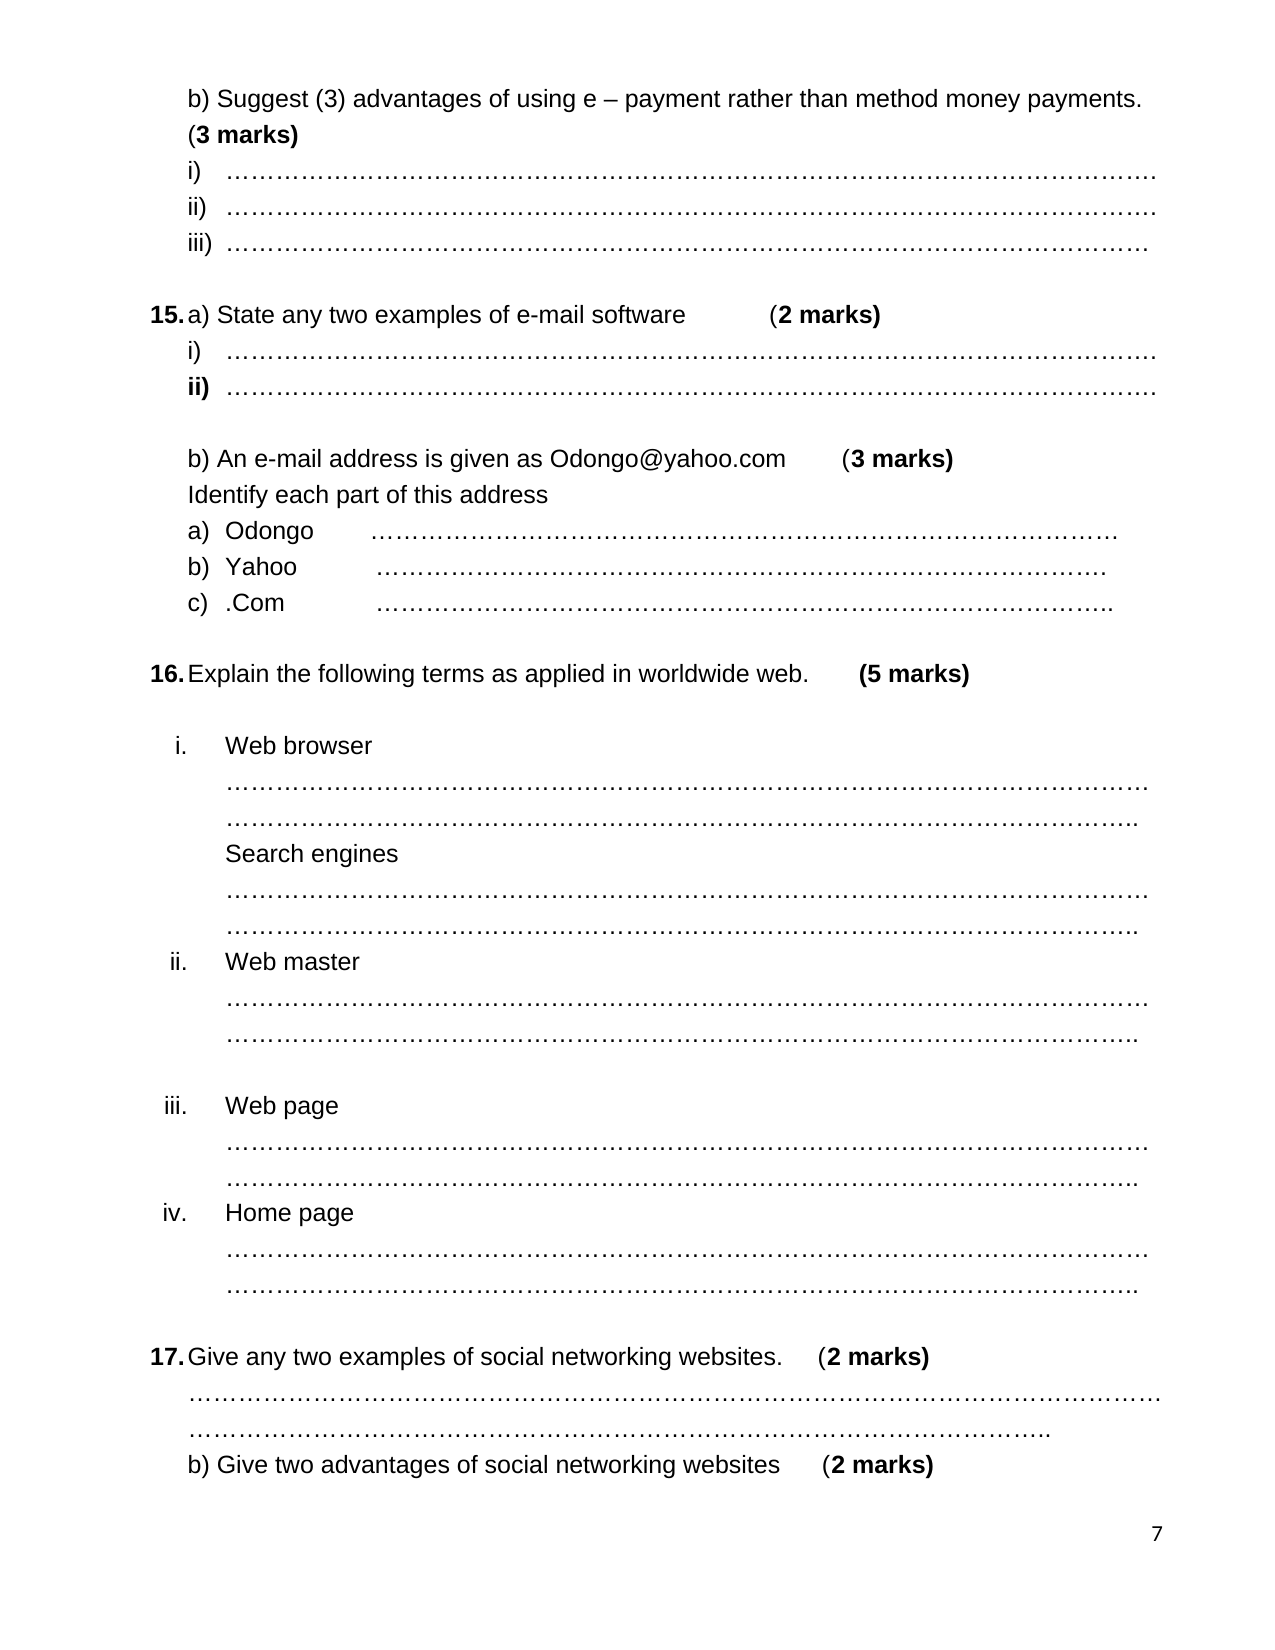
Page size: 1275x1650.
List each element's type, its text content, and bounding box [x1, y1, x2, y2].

list Explain the following terms as applied in worldwide web. (5 marks) [150, 659, 1162, 688]
list b) Give two advantages of social networking websites (2 marks) [187, 1450, 1162, 1479]
list …………………………………………………………………………………………………. [187, 336, 1162, 365]
list ………………………………………………………………………………………………… [187, 228, 1162, 257]
list ………………………………………………………………………………………………………………………………………………………………………………………………….. [225, 1234, 1162, 1299]
list …………………………………………………………………………………………………. [187, 156, 1162, 185]
list ………………………………………………………………………………………………………………………………………………………………………………………………….. [225, 1127, 1162, 1191]
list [187, 1378, 1162, 1443]
list …………………………………………………………………………………………………. [187, 372, 1162, 401]
text b) An e-mail address is given as Odongo@yahoo.com (3 marks) [187, 444, 1162, 472]
list …………………………………………………………………………………………………. [187, 192, 1162, 221]
list b) Suggest (3) advantages of using e – payment rather than method money payments. (3 marks) [187, 84, 1162, 149]
list ………………………………………………………………………………………………………………………………………………………………………………………………….. [225, 767, 1162, 832]
list Yahoo ……………………………………………………………………………. [187, 552, 1162, 580]
list Web master [187, 947, 1162, 976]
list Home page [187, 1198, 1162, 1227]
text Identify each part of this address [150, 480, 1162, 508]
list Web browser [187, 731, 1162, 760]
list .Com …………………………………………………………………………….. [187, 587, 1162, 616]
list ………………………………………………………………………………………………………………………………………………………………………………………………….. [225, 983, 1162, 1047]
list Web page [187, 1091, 1162, 1119]
list Odongo ……………………………………………………………………………… [187, 516, 1162, 544]
list Give any two examples of social networking websites. (2 marks) [150, 1342, 1162, 1371]
list Search engines ………………………………………………………………………………………………………………………………………………………………………………………………….. [225, 839, 1162, 940]
list a) State any two examples of e-mail software (2 marks) [150, 300, 1162, 329]
